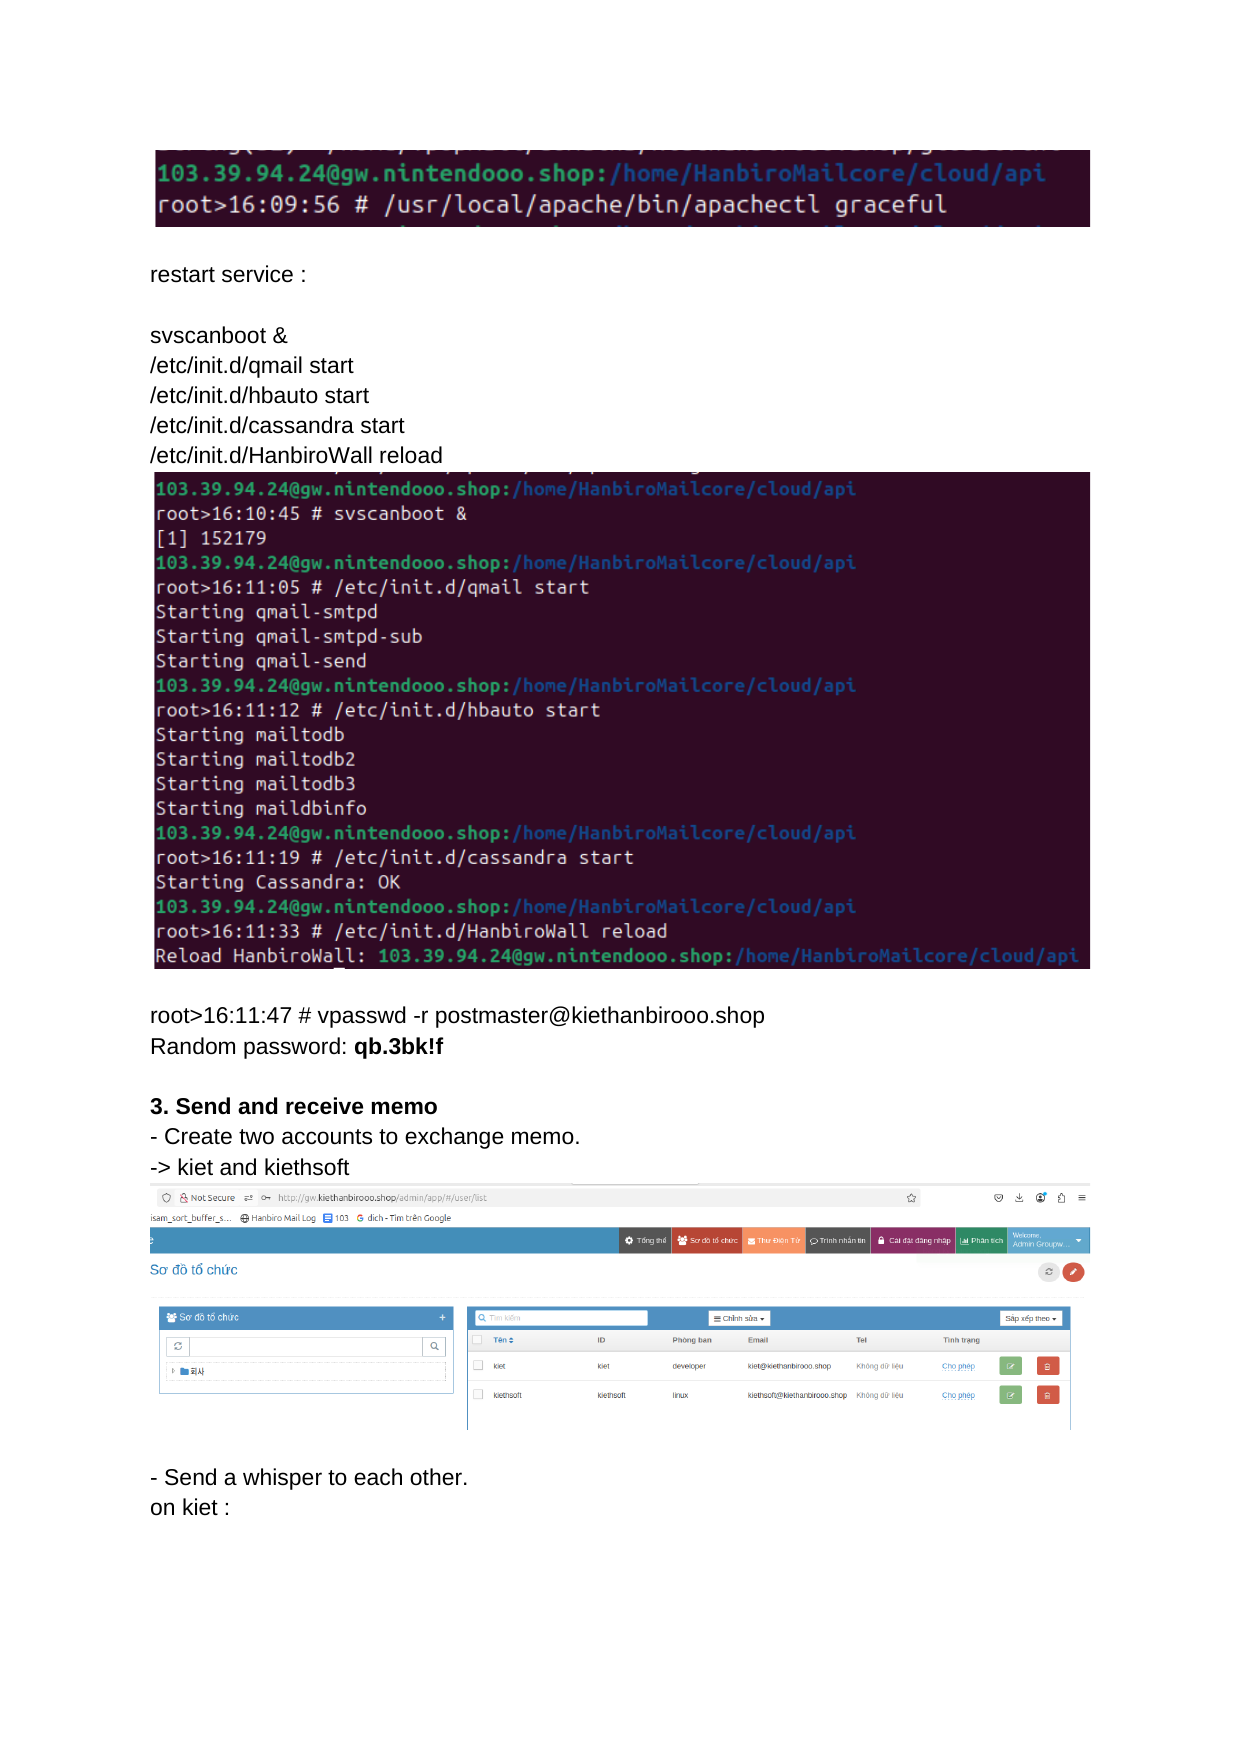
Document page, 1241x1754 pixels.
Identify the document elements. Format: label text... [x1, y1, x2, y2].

text 3. Send and receive memo [150, 1093, 1090, 1119]
text /etc/init.d/cassandra start [150, 412, 1090, 438]
text /etc/init.d/qmail start [150, 352, 1090, 378]
text restart service : [150, 261, 1090, 287]
text root>16:11:47 # vpasswd -r postmaster@kiethanbirooo.shop [150, 1002, 1090, 1029]
text on kiet : [150, 1494, 1090, 1520]
picture [150, 1183, 1091, 1430]
text -> kiet and kiethsoft [150, 1153, 1090, 1180]
text /etc/init.d/HanbiroWall reload [150, 442, 1090, 469]
text Random password: qb.3bk!f [150, 1033, 1090, 1059]
text - Send a whisper to each other. [150, 1464, 1090, 1490]
picture [150, 472, 1091, 969]
text - Create two accounts to exchange memo. [150, 1123, 1090, 1150]
text /etc/init.d/hbauto start [150, 382, 1090, 408]
picture [150, 150, 1091, 227]
text svscanboot & [150, 322, 1090, 348]
